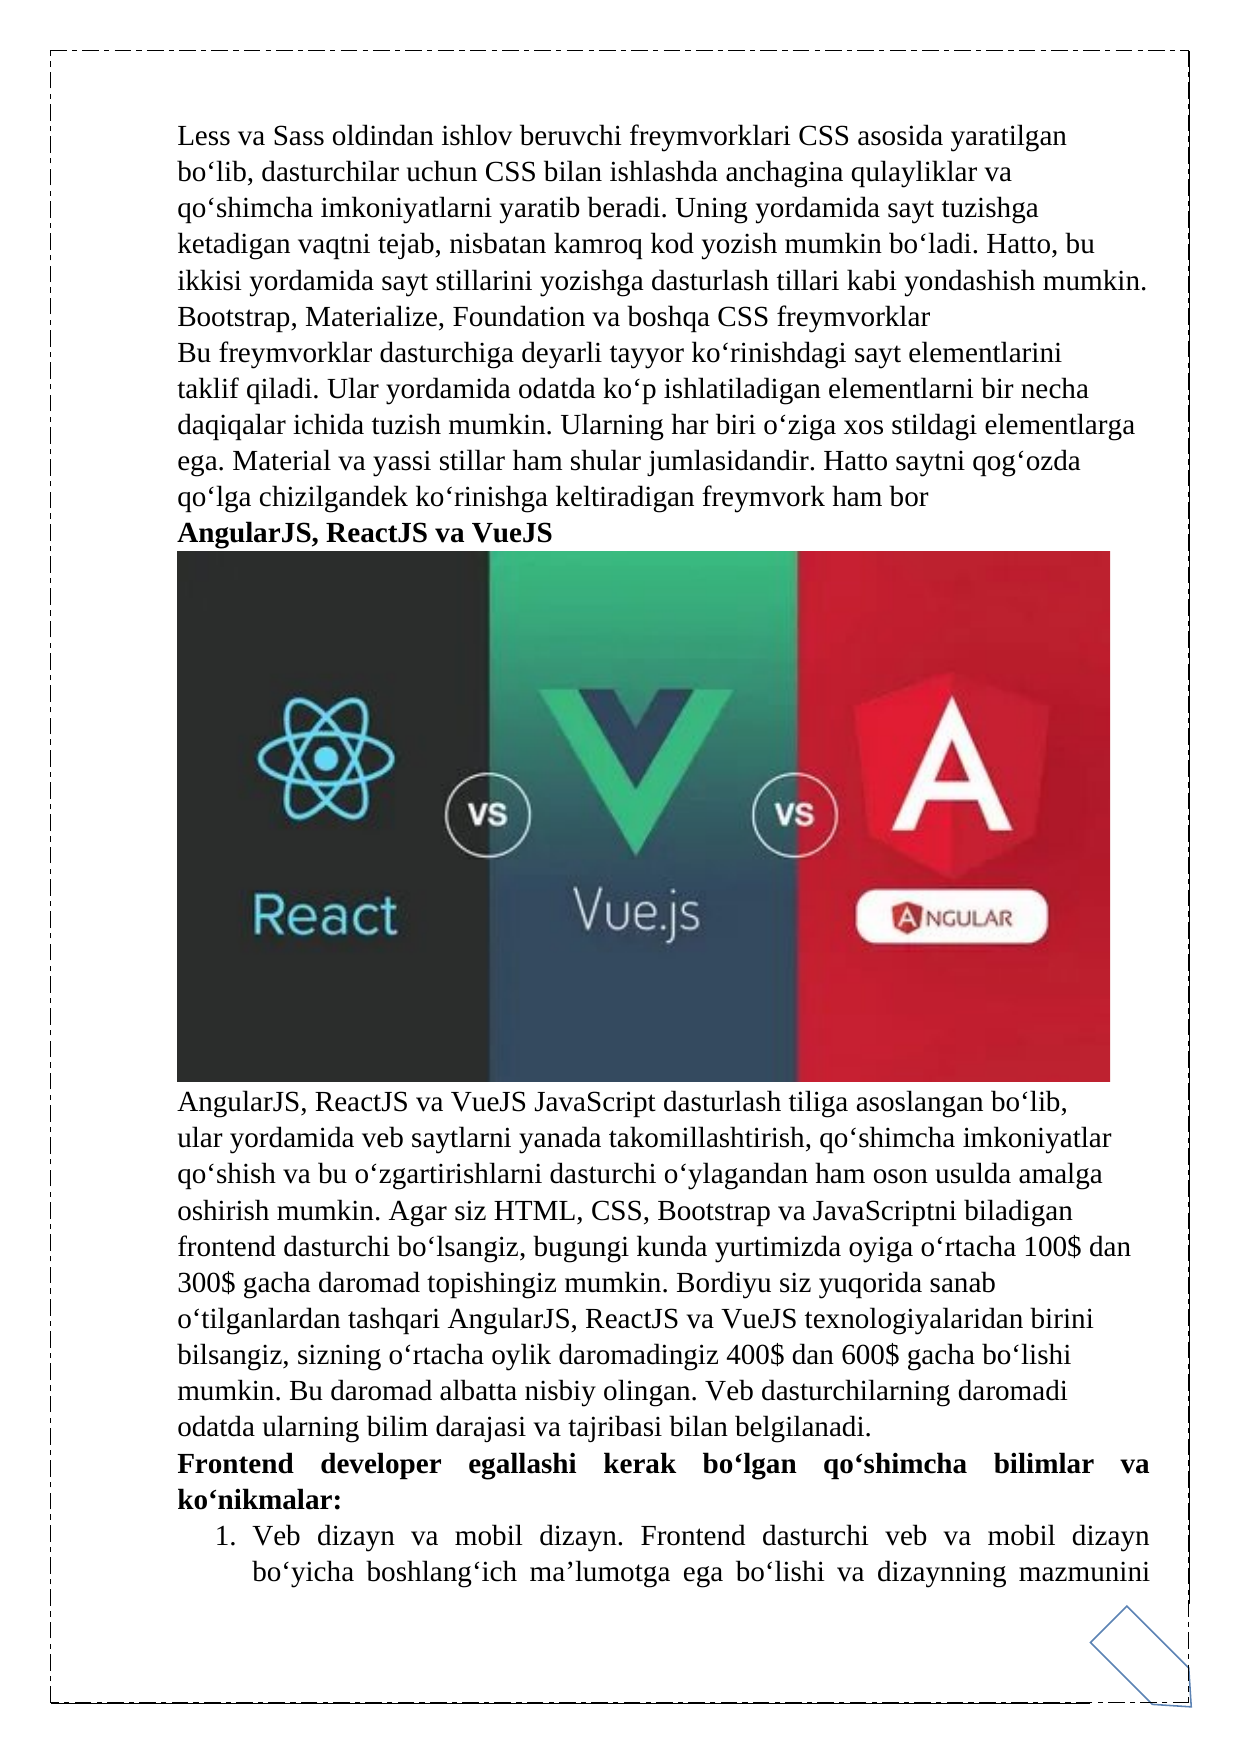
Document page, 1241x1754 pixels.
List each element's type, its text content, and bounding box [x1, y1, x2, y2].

text ikkisi yordamida sayt stillarini yozishga dasturlash tillari kabi yondashish mumkin. [177, 263, 1151, 296]
text ketadigan vaqtni tejab, nisbatan kamroq kod yozish mumkin bo‘ladi. Hatto, bu [177, 226, 1151, 260]
text Bootstrap, Materialize, Foundation va boshqa CSS freymvorklar [177, 299, 1151, 332]
text AngularJS, ReactJS va VueJS JavaScript dasturlash tiliga asoslangan bo‘lib, [177, 1084, 1151, 1118]
text frontend dasturchi bo‘lsangiz, bugungi kunda yurtimizda oyiga o‘rtacha 100$ dan [177, 1229, 1151, 1262]
text mumkin. Bu daromad albatta nisbiy olingan. Veb dasturchilarning daromadi [177, 1373, 1151, 1407]
text qo‘lga chizilgandek ko‘rinishga keltiradigan freymvork ham bor [177, 479, 1151, 513]
text 300$ gacha daromad topishingiz mumkin. Bordiyu siz yuqorida sanab [177, 1265, 1151, 1298]
text o‘tilganlardan tashqari AngularJS, ReactJS va VueJS texnologiyalaridan birini [177, 1301, 1151, 1335]
text qo‘shimcha imkoniyatlarni yaratib beradi. Uning yordamida sayt tuzishga [177, 190, 1151, 224]
text Frontend developer egallashi kerak bo‘lgan qo‘shimcha bilimlar va ko‘nikmalar: [177, 1446, 1151, 1515]
text Bu freymvorklar dasturchiga deyarli tayyor ko‘rinishdagi sayt elementlarini [177, 335, 1151, 368]
text taklif qiladi. Ular yordamida odatda ko‘p ishlatiladigan elementlarni bir necha [177, 371, 1151, 404]
text oshirish mumkin. Agar siz HTML, CSS, Bootstrap va JavaScriptni biladigan [177, 1193, 1151, 1226]
text AngularJS, ReactJS va VueJS [177, 516, 1151, 549]
text ega. Material va yassi stillar ham shular jumlasidandir. Hatto saytni qog‘ozda [177, 443, 1151, 477]
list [214, 1518, 1151, 1588]
text bilsangiz, sizning o‘rtacha oylik daromadingiz 400$ dan 600$ gacha bo‘lishi [177, 1337, 1151, 1371]
text odatda ularning bilim darajasi va tajribasi bilan belgilanadi. [177, 1409, 1151, 1443]
text qo‘shish va bu o‘zgartirishlarni dasturchi o‘ylagandan ham oson usulda amalga [177, 1157, 1151, 1190]
text ular yordamida veb saytlarni yanada takomillashtirish, qo‘shimcha imkoniyatlar [177, 1120, 1151, 1154]
text Less va Sass oldindan ishlov beruvchi freymvorklari CSS asosida yaratilgan [177, 118, 1151, 152]
picture [177, 551, 1110, 1082]
text daqiqalar ichida tuzish mumkin. Ularning har biri o‘ziga xos stildagi elementlarga [177, 407, 1151, 441]
text bo‘lib, dasturchilar uchun CSS bilan ishlashda anchagina qulayliklar va [177, 154, 1151, 188]
